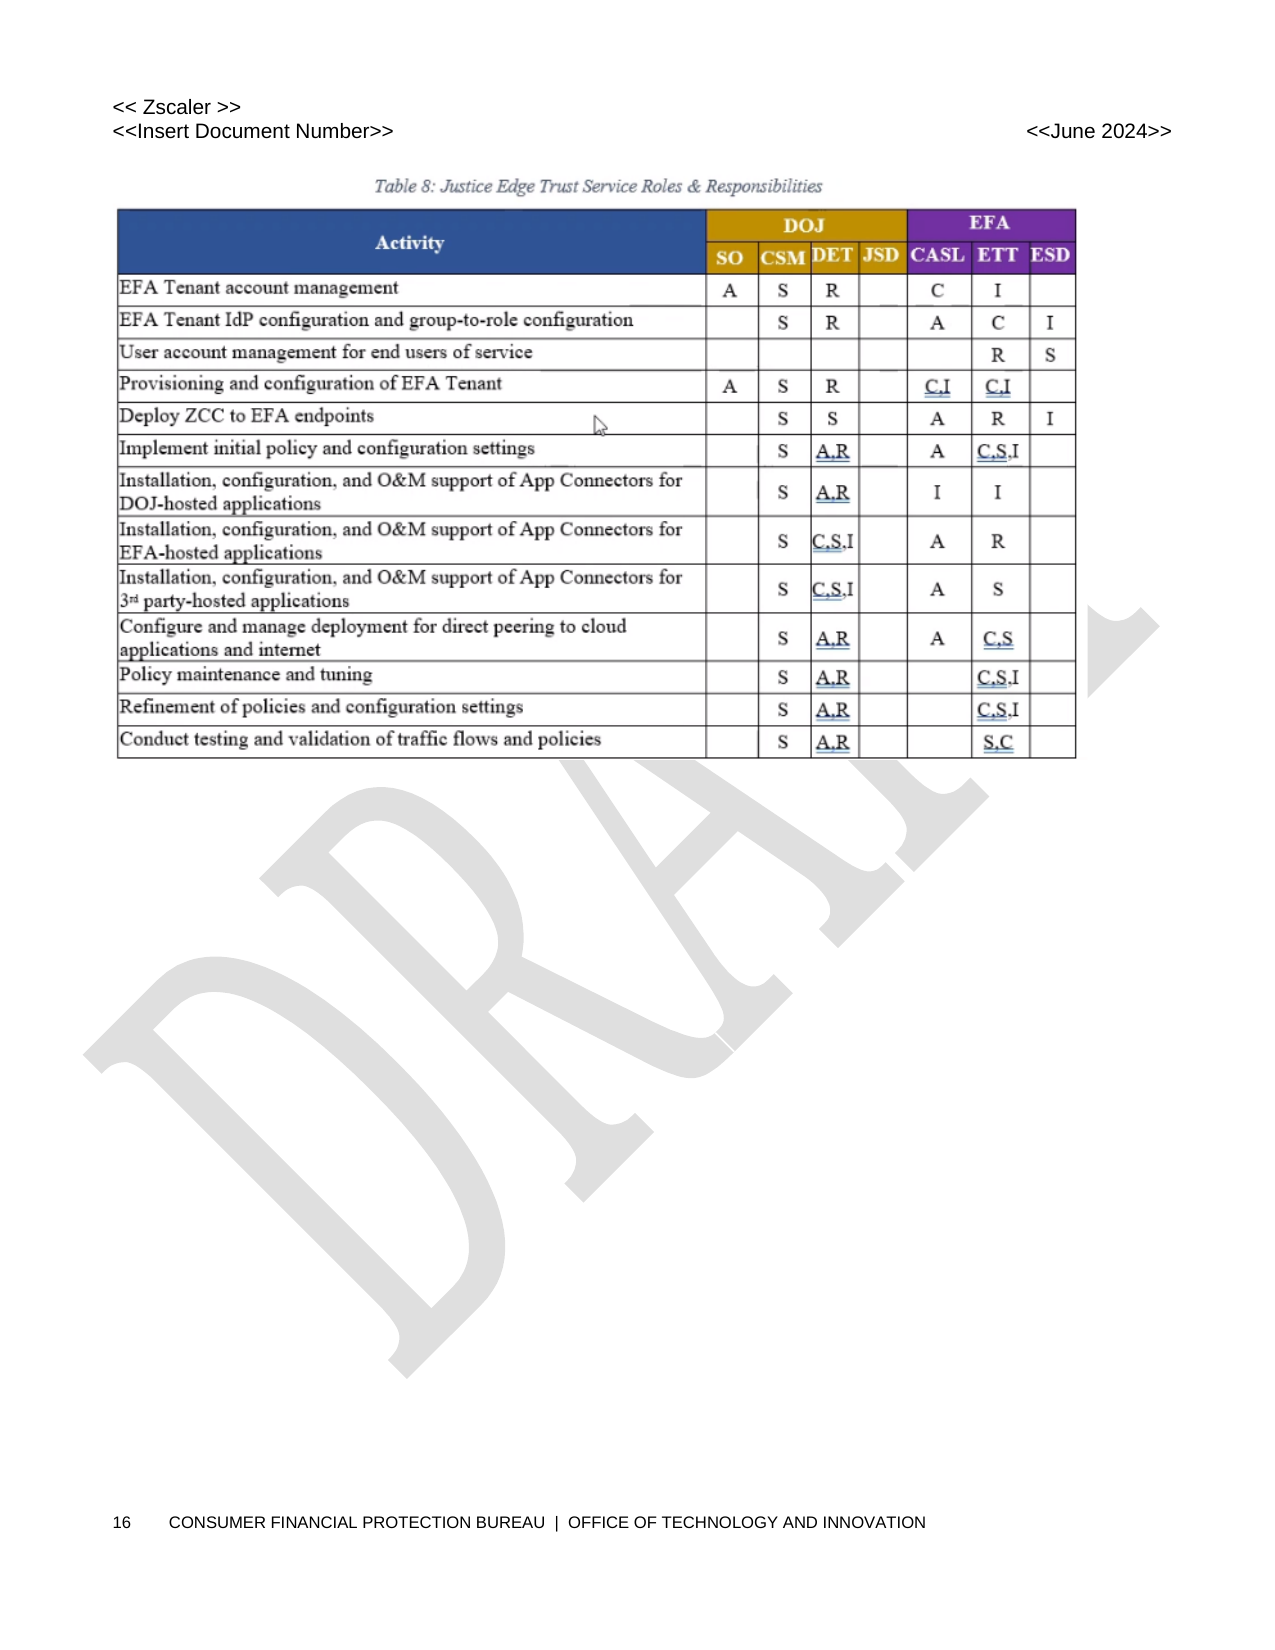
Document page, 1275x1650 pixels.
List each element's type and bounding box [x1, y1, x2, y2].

picture [112, 167, 1088, 760]
